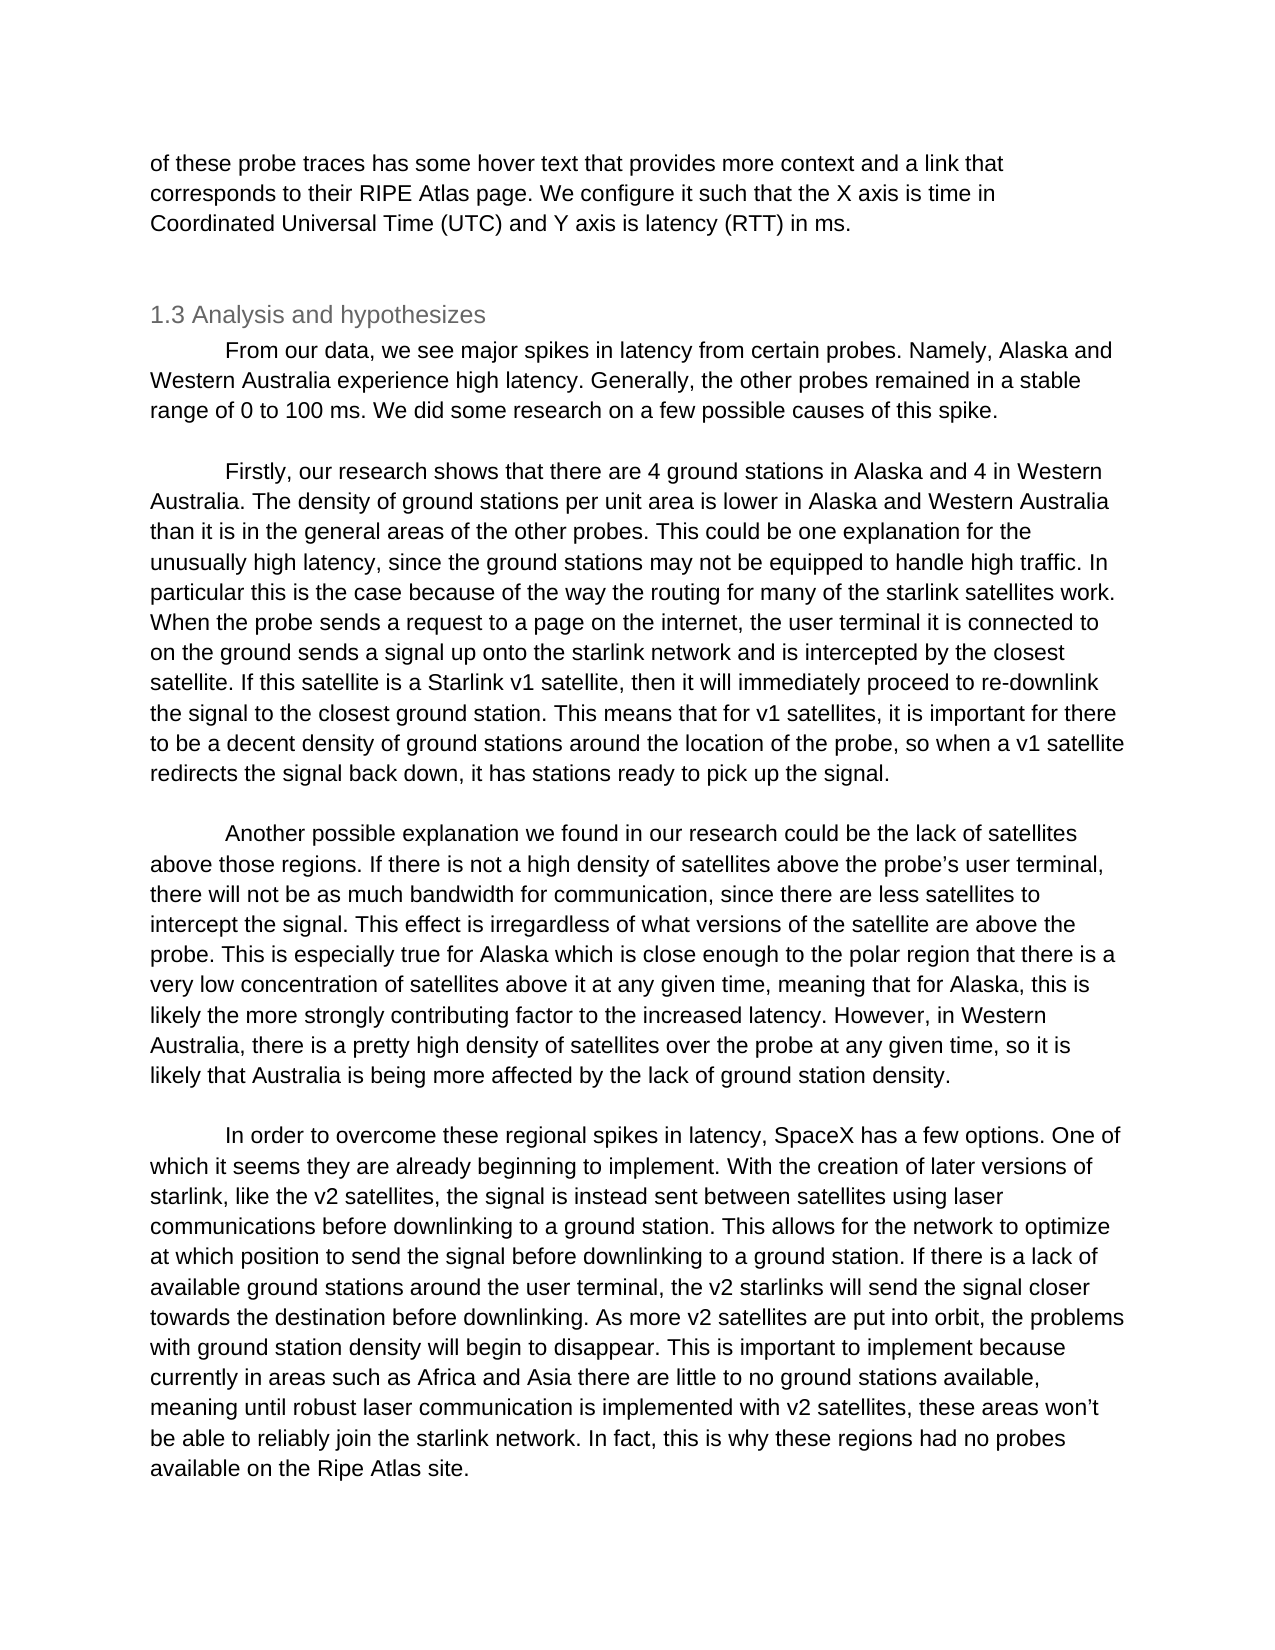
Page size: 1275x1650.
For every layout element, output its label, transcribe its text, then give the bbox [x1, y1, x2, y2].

text Firstly, our research shows that there are 4 ground stations in Alaska and 4 in Western Australia. The density of ground stations per unit area is lower in Alaska and Western Australia than it is in the general areas of the other probes. This could be one explanation for the unusually high latency, since the ground stations may not be equipped to handle high traffic. In particular this is the case because of the way the routing for many of the starlink satellites work. When the probe sends a request to a page on the internet, the user terminal it is connected to on the ground sends a signal up onto the starlink network and is intercepted by the closest satellite. If this satellite is a Starlink v1 satellite, then it will immediately proceed to re-downlink the signal to the closest ground station. This means that for v1 satellites, it is important for there to be a decent density of ground stations around the location of the probe, so when a v1 satellite redirects the signal back down, it has stations ready to pick up the signal. [150, 458, 1125, 786]
subtitle 1.3 Analysis and hypothesizes [150, 300, 1125, 329]
text In order to overcome these regional spikes in latency, SpaceX has a few options. One of which it seems they are already beginning to implement. With the creation of later versions of starlink, like the v2 satellites, the signal is instead sent between satellites using laser communications before downlinking to a ground station. This allows for the network to optimize at which position to send the signal before downlinking to a ground station. If there is a lack of available ground stations around the user terminal, the v2 starlinks will send the signal closer towards the destination before downlinking. As more v2 satellites are put into orbit, the problems with ground station density will begin to disappear. This is important to implement because currently in areas such as Africa and Asia there are little to no ground stations available, meaning until robust laser communication is implemented with v2 satellites, these areas won’t be able to reliably join the starlink network. In fact, this is why these regions had no probes available on the Ripe Atlas site. [150, 1122, 1125, 1481]
text From our data, we see major spikes in latency from certain probes. Namely, Alaska and Western Australia experience high latency. Generally, the other probes remained in a stable range of 0 to 100 ms. We did some research on a few possible causes of this spike. [150, 337, 1125, 424]
text Another possible explanation we found in our research could be the lack of satellites above those regions. If there is not a high density of satellites above the probe’s user terminal, there will not be as much bandwidth for communication, since there are less satellites to intercept the signal. This effect is irregardless of what versions of the satellite are above the probe. This is especially true for Alaska which is close enough to the polar region that there is a very low concentration of satellites above it at any given time, meaning that for Alaska, this is likely the more strongly contributing factor to the increased latency. However, in Western Australia, there is a pretty high density of satellites over the probe at any given time, so it is likely that Australia is being more affected by the lack of ground station density. [150, 820, 1125, 1088]
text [150, 150, 1125, 237]
